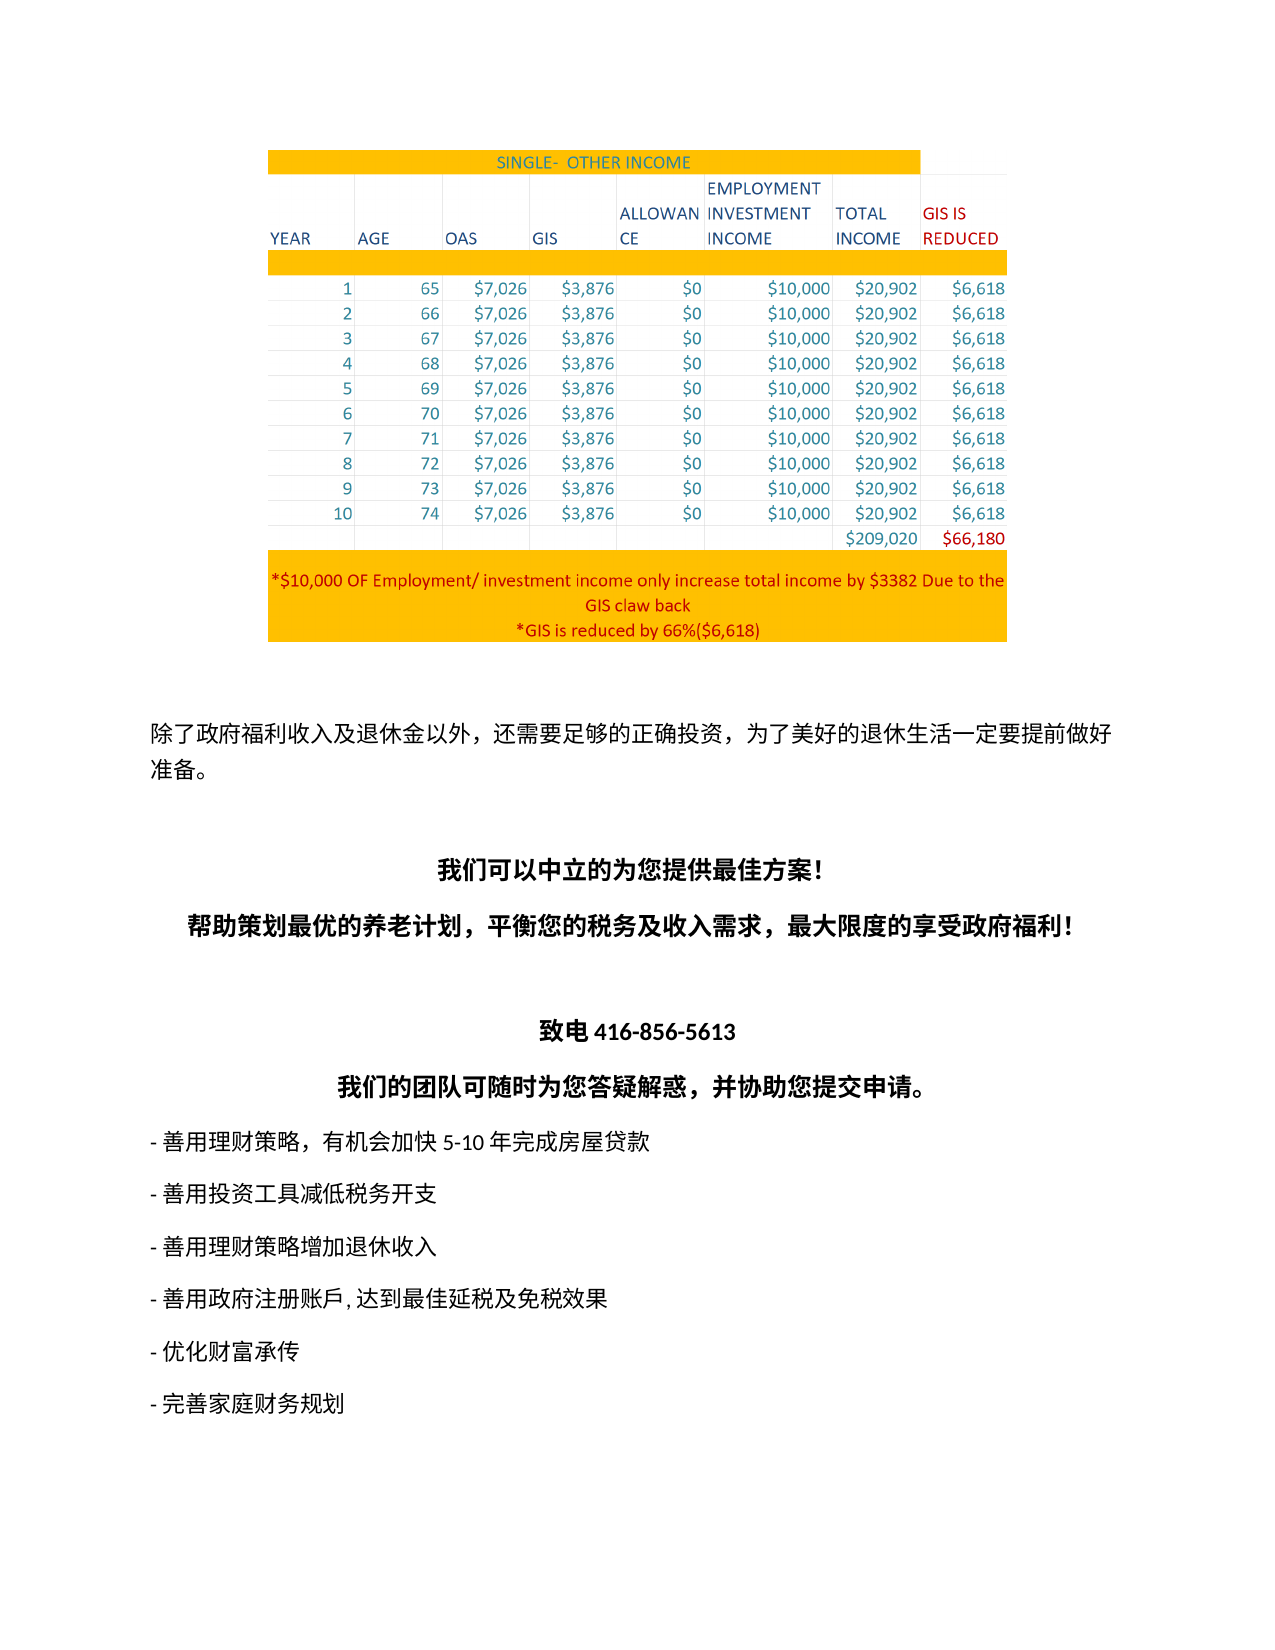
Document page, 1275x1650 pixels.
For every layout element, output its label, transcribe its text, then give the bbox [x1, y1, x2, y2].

text - 善用理财策略，有机会加快 5-10 年完成房屋贷款 [150, 1123, 1125, 1157]
text 我们的团队可随时为您答疑解惑，并协助您提交申请。 [150, 1068, 1125, 1104]
text - 完善家庭财务规划 [150, 1386, 1125, 1419]
text - 优化财富承传 [150, 1333, 1125, 1367]
text - 善用理财策略增加退休收入 [150, 1228, 1125, 1262]
text - 善用投资工具减低税务开支 [150, 1176, 1125, 1209]
text 帮助策划最优的养老计划，平衡您的税务及收入需求，最大限度的享受政府福利！ [150, 907, 1125, 943]
text - 善用政府注册账戶, 达到最佳延税及免税效果 [150, 1281, 1125, 1314]
text 我们可以中立的为您提供最佳方案！ [150, 851, 1125, 887]
text 除了政府福利收入及退休金以外，还需要足够的正确投资，为了美好的退休生活一定要提前做好准备。 [150, 716, 1125, 785]
text 致电416-856-5613 [150, 1012, 1125, 1048]
picture [268, 150, 1007, 642]
